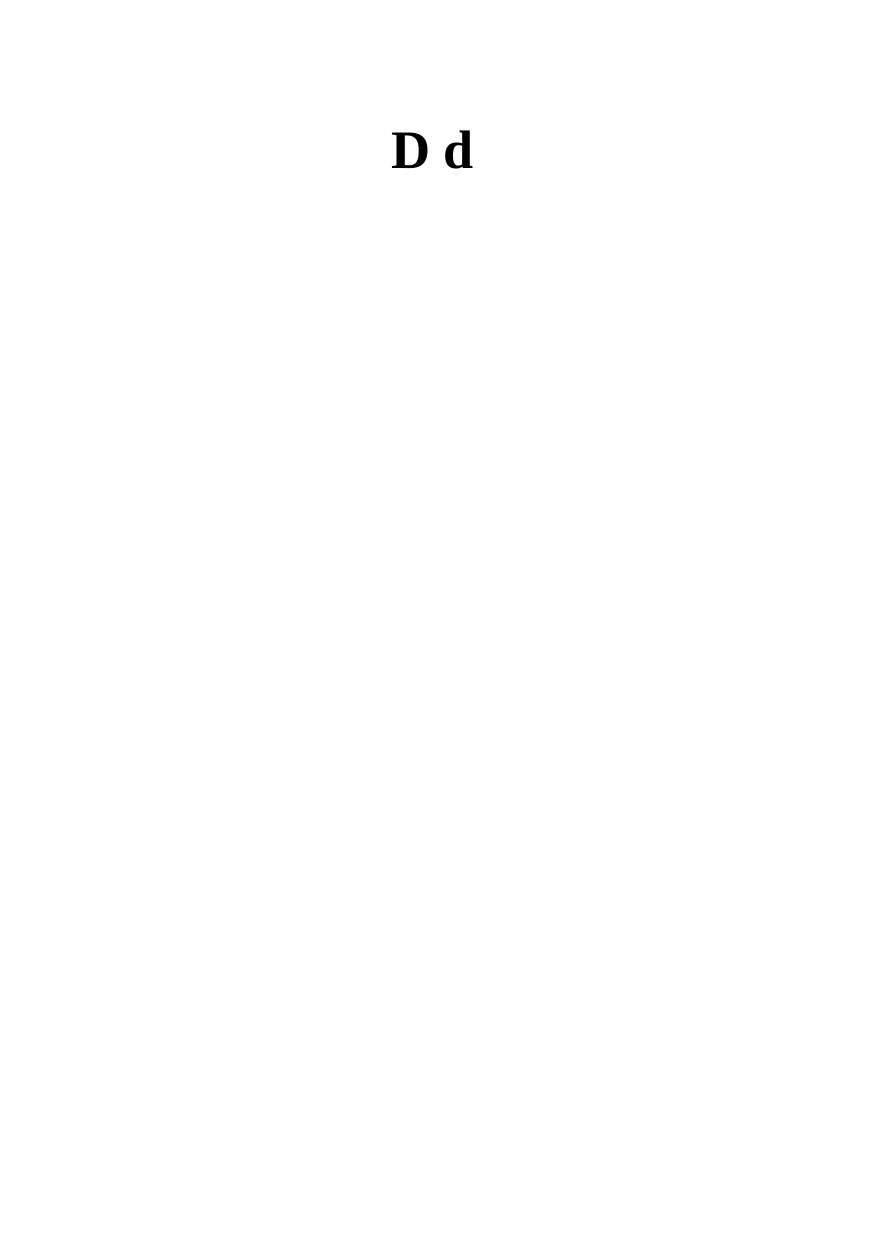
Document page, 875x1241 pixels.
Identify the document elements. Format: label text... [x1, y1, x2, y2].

text Dd [102, 126, 763, 180]
